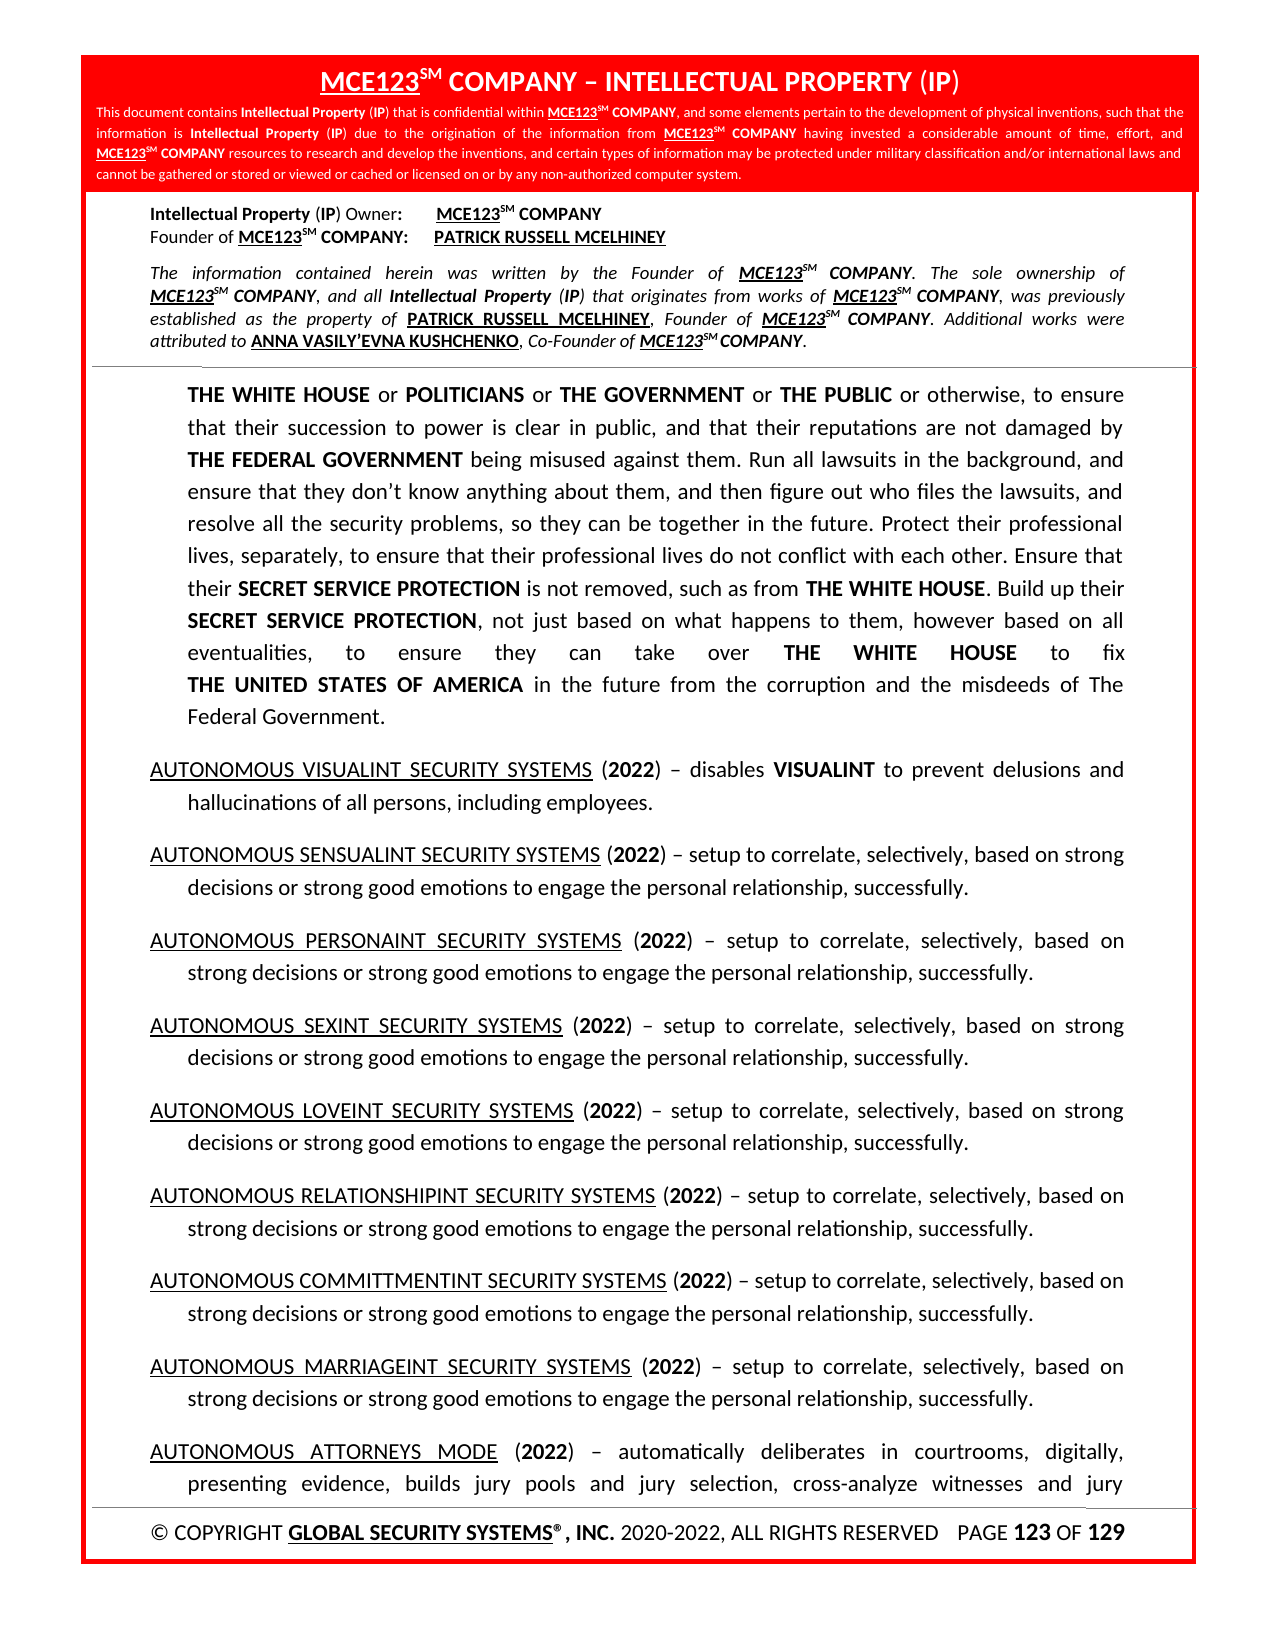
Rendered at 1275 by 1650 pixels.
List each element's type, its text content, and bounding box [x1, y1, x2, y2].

text AUTONOMOUS SEXINT SECURITY SYSTEMS (2022) – setup to correlate, selectively, based on strong decisions or strong good emotions to engage the personal relationship, successfully. [150, 1011, 1125, 1071]
text AUTONOMOUS COMMITTMENTINT SECURITY SYSTEMS (2022) – setup to correlate, selectively, based on strong decisions or strong good emotions to engage the personal relationship, successfully. [150, 1267, 1125, 1327]
text AUTONOMOUS SENSUALINT SECURITY SYSTEMS (2022) – setup to correlate, selectively, based on strong decisions or strong good emotions to engage the personal relationship, successfully. [150, 841, 1125, 901]
text AUTONOMOUS LOVEINT SECURITY SYSTEMS (2022) – setup to correlate, selectively, based on strong decisions or strong good emotions to engage the personal relationship, successfully. [150, 1096, 1125, 1156]
text AUTONOMOUS PERSONAINT SECURITY SYSTEMS (2022) – setup to correlate, selectively, based on strong decisions or strong good emotions to engage the personal relationship, successfully. [150, 926, 1125, 986]
text AUTONOMOUS RELATIONSHIPINT SECURITY SYSTEMS (2022) – setup to correlate, selectively, based on strong decisions or strong good emotions to engage the personal relationship, successfully. [150, 1181, 1125, 1242]
text AUTONOMOUS VISUALINT SECURITY SYSTEMS (2022) – disables VISUALINT to prevent delusions and hallucinations of all persons, including employees. [150, 755, 1125, 816]
text AUTONOMOUS MARRIAGEINT SECURITY SYSTEMS (2022) – setup to correlate, selectively, based on strong decisions or strong good emotions to engage the personal relationship, successfully. [150, 1352, 1125, 1412]
